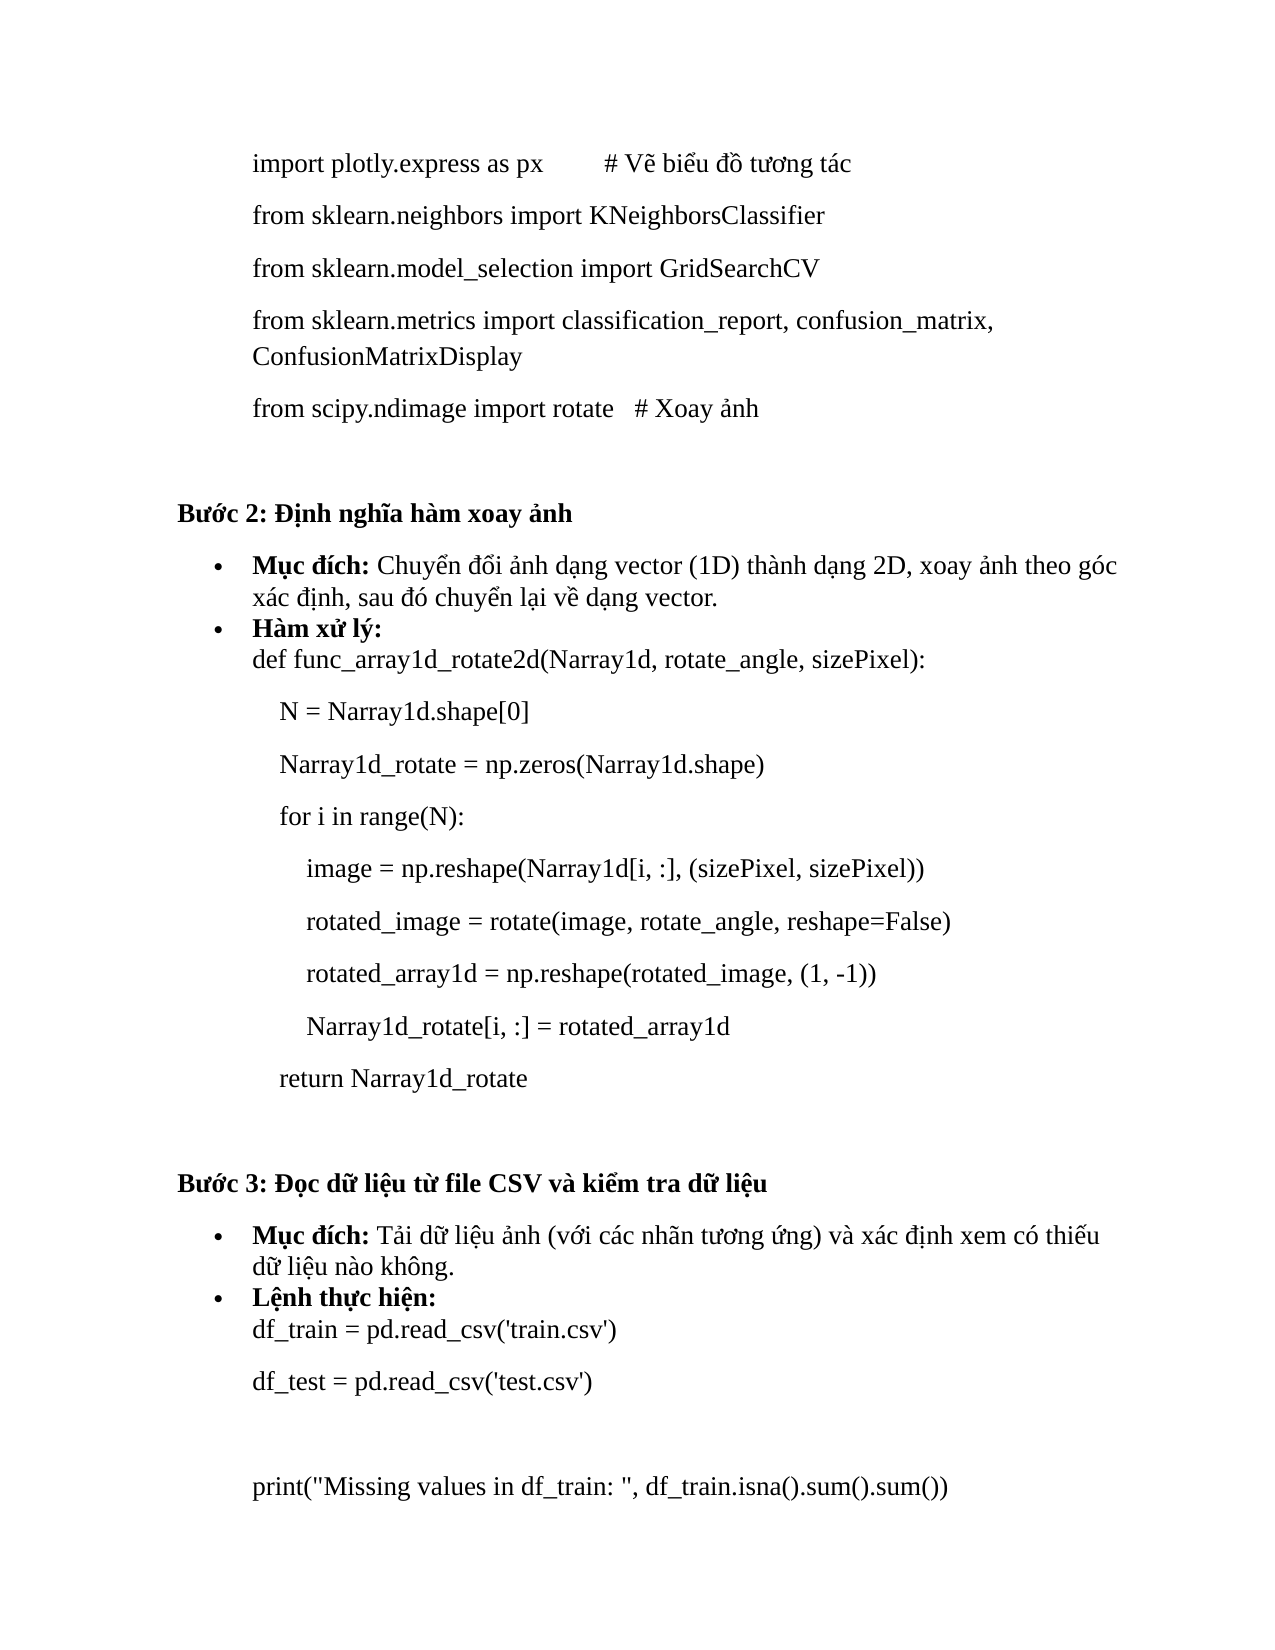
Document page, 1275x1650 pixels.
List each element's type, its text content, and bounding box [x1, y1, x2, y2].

text Bước 3: Đọc dữ liệu từ file CSV và kiểm tra dữ liệu [177, 1167, 1128, 1198]
list Lệnh thực hiện: [214, 1282, 1128, 1313]
text from scipy.ndimage import rotate # Xoay ảnh [252, 392, 1128, 423]
text df_test = pd.read_csv('test.csv') [252, 1365, 1128, 1396]
text Bước 2: Định nghĩa hàm xoay ảnh [177, 497, 1128, 528]
text from sklearn.neighbors import KNeighborsClassifier [252, 199, 1128, 231]
text image = np.reshape(Narray1d[i, :], (sizePixel, sizePixel)) [252, 852, 1128, 884]
text from sklearn.metrics import classification_report, confusion_matrix, ConfusionMatrixDisplay [252, 304, 1128, 371]
text import plotly.express as px # Vẽ biểu đồ tương tác [252, 147, 1128, 178]
text def func_array1d_rotate2d(Narray1d, rotate_angle, sizePixel): [252, 643, 1128, 674]
list Mục đích: Chuyển đổi ảnh dạng vector (1D) thành dạng 2D, xoay ảnh theo góc xác định, sau đó chuyển lại về dạng vector. [214, 549, 1128, 612]
text for i in range(N): [252, 800, 1128, 831]
text N = Narray1d.shape[0] [252, 695, 1128, 726]
text Narray1d_rotate[i, :] = rotated_array1d [252, 1010, 1128, 1041]
text return Narray1d_rotate [252, 1062, 1128, 1093]
text df_train = pd.read_csv('train.csv') [252, 1313, 1128, 1344]
text rotated_image = rotate(image, rotate_angle, reshape=False) [252, 905, 1128, 936]
list Mục đích: Tải dữ liệu ảnh (với các nhãn tương ứng) và xác định xem có thiếu dữ liệu nào không. [214, 1219, 1128, 1282]
list Hàm xử lý: [214, 612, 1128, 643]
text print("Missing values in df_train: ", df_train.isna().sum().sum()) [252, 1470, 1128, 1501]
text from sklearn.model_selection import GridSearchCV [252, 252, 1128, 283]
text Narray1d_rotate = np.zeros(Narray1d.shape) [252, 748, 1128, 779]
text rotated_array1d = np.reshape(rotated_image, (1, -1)) [252, 957, 1128, 988]
